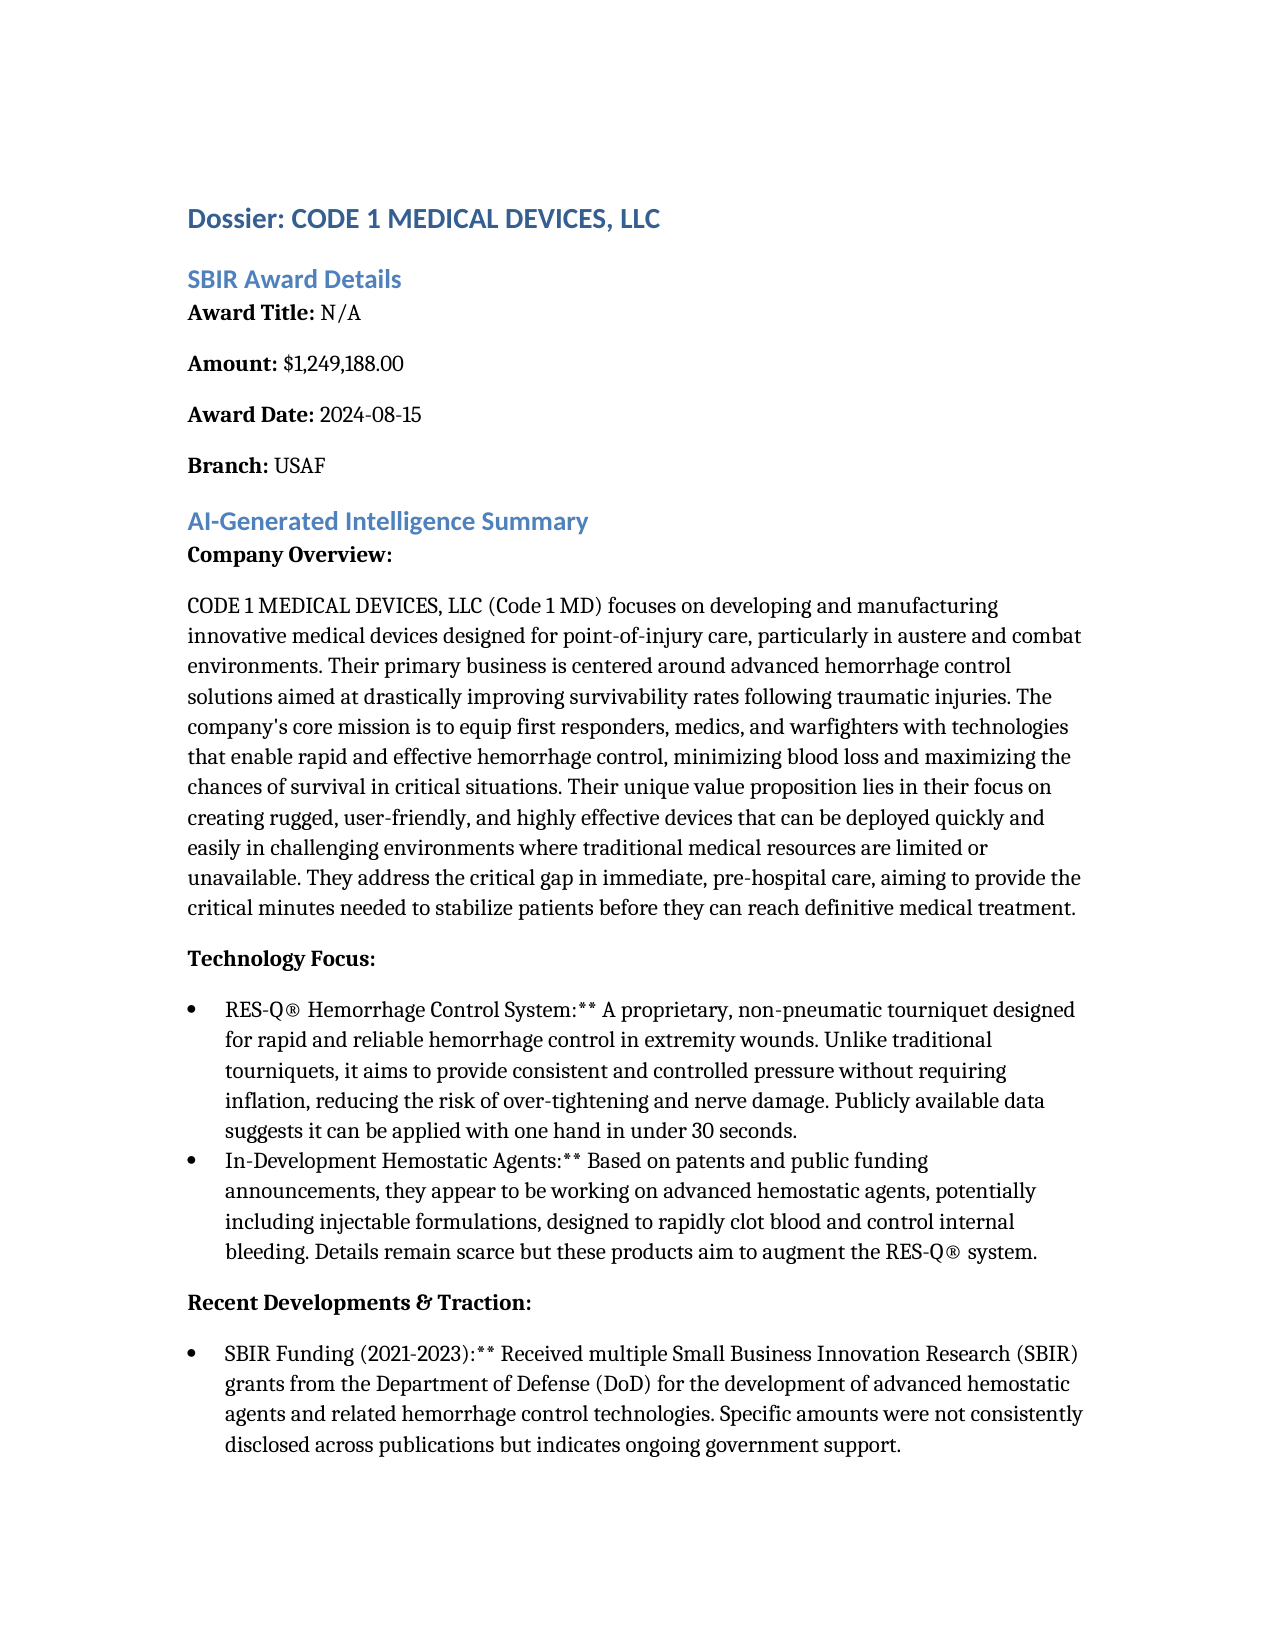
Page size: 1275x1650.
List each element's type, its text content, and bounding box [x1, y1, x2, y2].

list SBIR Funding (2021-2023):** Received multiple Small Business Innovation Research (SBIR) grants from the Department of Defense (DoD) for the development of advanced hemostatic agents and related hemorrhage control technologies. Specific amounts were not consistently disclosed across publications but indicates ongoing government support. [187, 1341, 1087, 1458]
text CODE 1 MEDICAL DEVICES, LLC (Code 1 MD) focuses on developing and manufacturing innovative medical devices designed for point-of-injury care, particularly in austere and combat environments. Their primary business is centered around advanced hemorrhage control solutions aimed at drastically improving survivability rates following traumatic injuries. The company's core mission is to equip first responders, medics, and warfighters with technologies that enable rapid and effective hemorrhage control, minimizing blood loss and maximizing the chances of survival in critical situations. Their unique value proposition lies in their focus on creating rugged, user-friendly, and highly effective devices that can be deployed quickly and easily in challenging environments where traditional medical resources are limited or unavailable. They address the critical gap in immediate, pre-hospital care, aiming to provide the critical minutes needed to stabilize patients before they can reach definitive medical treatment. [187, 593, 1087, 921]
text Branch: USAF [187, 453, 1087, 479]
list In-Development Hemostatic Agents:** Based on patents and public funding announcements, they appear to be working on advanced hemostatic agents, potentially including injectable formulations, designed to rapidly clot blood and control internal bleeding. Details remain scarce but these products aim to augment the RES-Q® system. [187, 1148, 1087, 1265]
text Technology Focus: [187, 946, 1087, 972]
subtitle SBIR Award Details [187, 262, 1087, 295]
subtitle Dossier: CODE 1 MEDICAL DEVICES, LLC [187, 200, 1087, 236]
text Award Date: 2024-08-15 [187, 402, 1087, 428]
text Recent Developments & Traction: [187, 1290, 1087, 1316]
text Amount: $1,249,188.00 [187, 351, 1087, 377]
text Award Title: N/A [187, 300, 1087, 326]
subtitle AI-Generated Intelligence Summary [187, 504, 1087, 537]
list RES-Q® Hemorrhage Control System:** A proprietary, non-pneumatic tourniquet designed for rapid and reliable hemorrhage control in extremity wounds. Unlike traditional tourniquets, it aims to provide consistent and controlled pressure without requiring inflation, reducing the risk of over-tightening and nerve damage. Publicly available data suggests it can be applied with one hand in under 30 seconds. [187, 997, 1087, 1144]
text Company Overview: [187, 542, 1087, 568]
